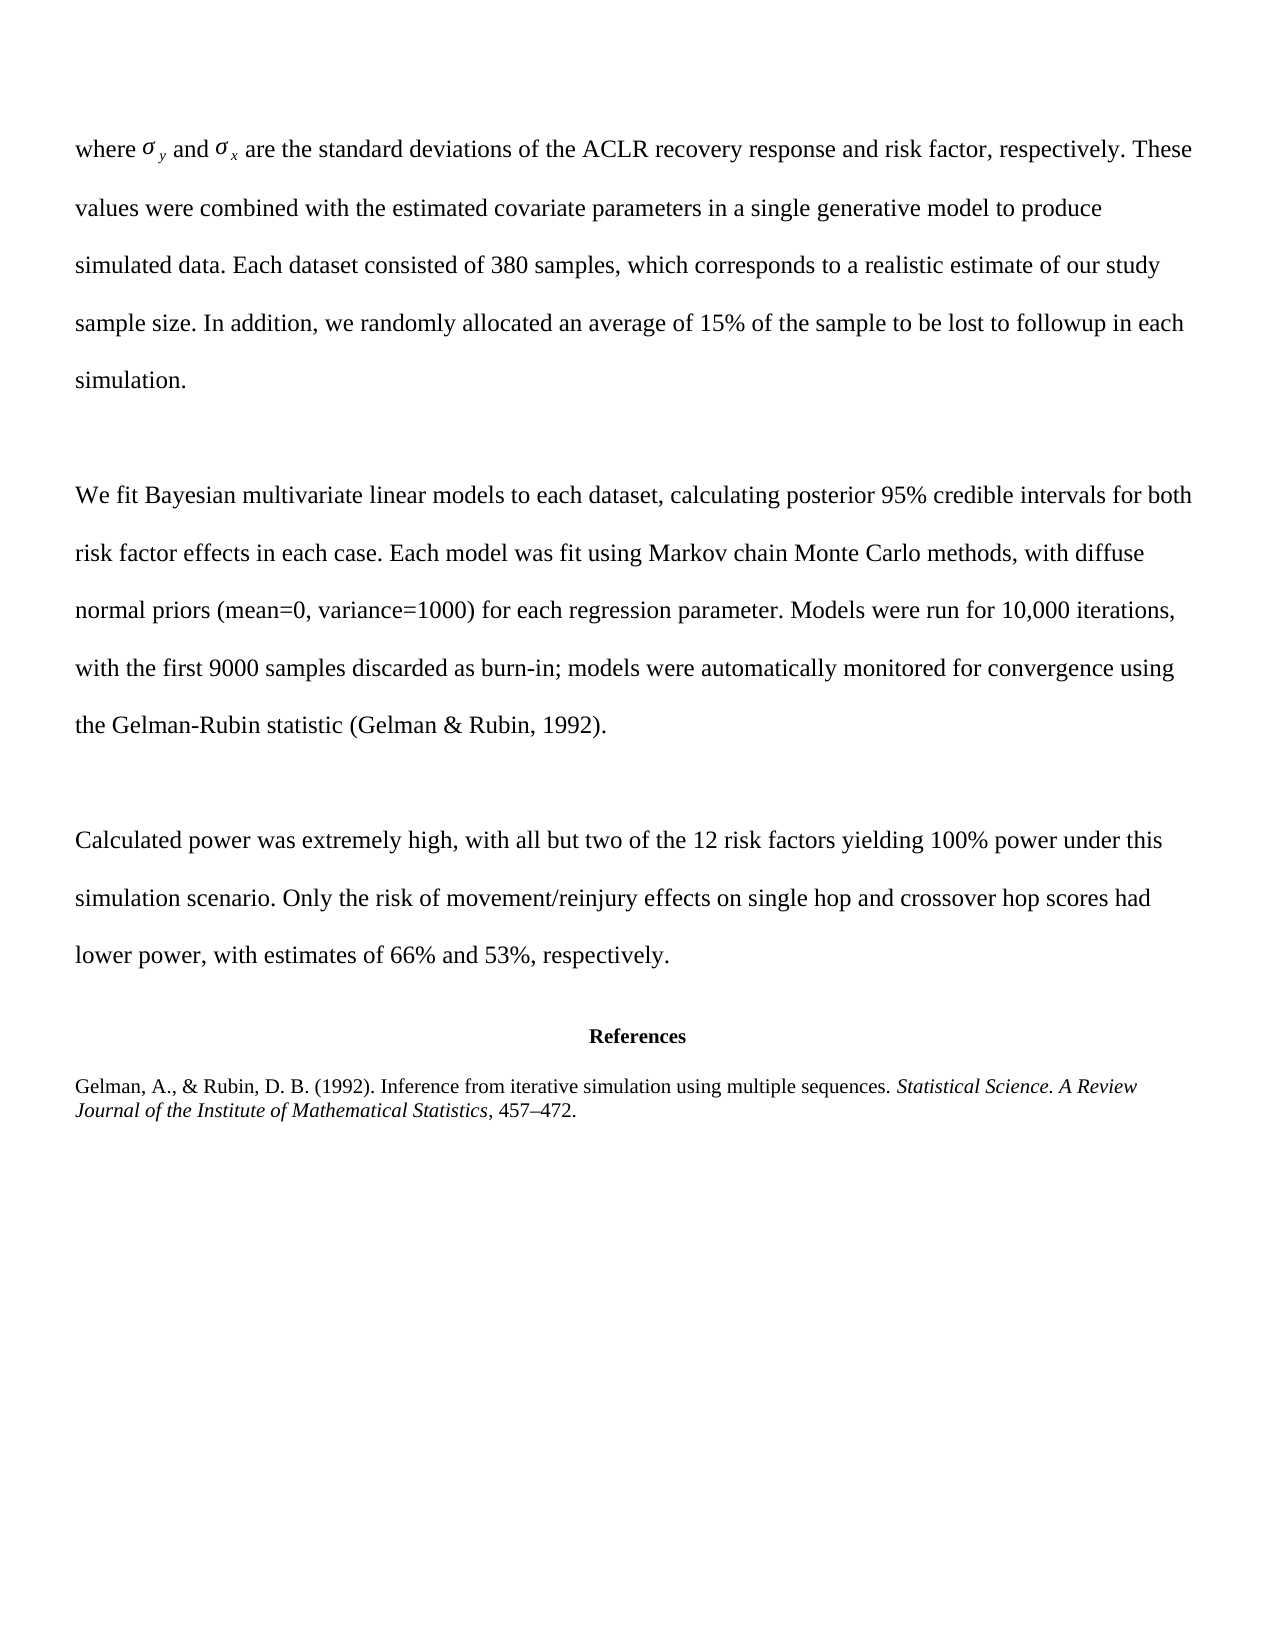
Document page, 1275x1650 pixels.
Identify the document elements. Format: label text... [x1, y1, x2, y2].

text where and are the standard deviations of the ACLR recovery response and risk factor, respectively. These values were combined with the estimated covariate parameters in a single generative model to produce simulated data. Each dataset consisted of 380 samples, which corresponds to a realistic estimate of our study sample size. In addition, we randomly allocated an average of 15% of the sample to be lost to followup in each simulation. [75, 132, 1200, 394]
text We fit Bayesian multivariate linear models to each dataset, calculating posterior 95% credible intervals for both risk factor effects in each case. Each model was fit using Markov chain Monte Carlo methods, with diffuse normal priors (mean=0, variance=1000) for each regression parameter. Models were run for 10,000 iterations, with the first 9000 samples discarded as burn-in; models were automatically monitored for convergence using the Gelman-Rubin statistic (Gelman & Rubin, 1992). [75, 480, 1200, 739]
text Gelman, A., & Rubin, D. B. (1992). Inference from iterative simulation using multiple sequences. Statistical Science. A Review Journal of the Institute of Mathematical Statistics, 457–472. [75, 1074, 1200, 1122]
subtitle References [75, 1024, 1200, 1048]
text Calculated power was extremely high, with all but two of the 12 risk factors yielding 100% power under this simulation scenario. Only the risk of movement/reinjury effects on single hop and crossover hop scores had lower power, with estimates of 66% and 53%, respectively. [75, 825, 1200, 969]
